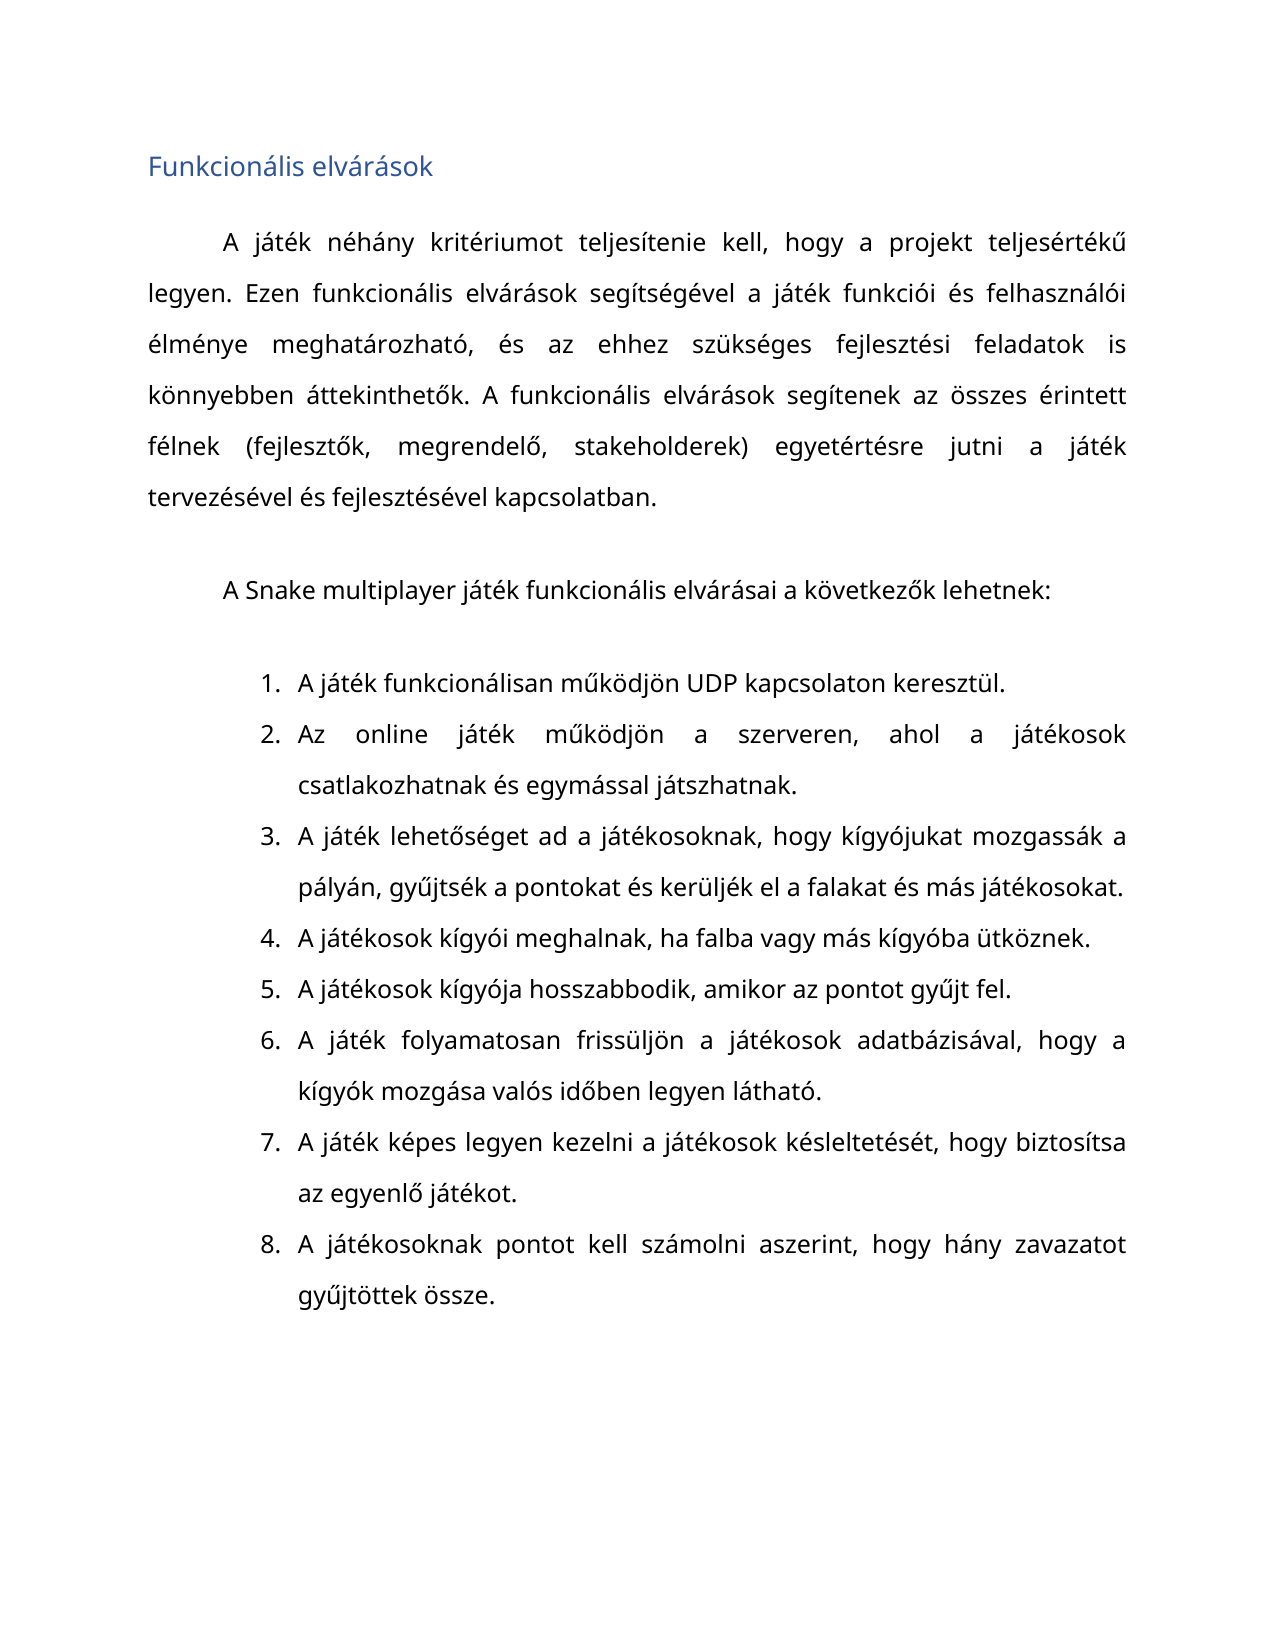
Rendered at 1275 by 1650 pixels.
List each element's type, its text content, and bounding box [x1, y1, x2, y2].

list A játékosoknak pontot kell számolni aszerint, hogy hány zavazatot gyűjtöttek össze. [260, 1227, 1127, 1312]
list A játék képes legyen kezelni a játékosok késleltetését, hogy biztosítsa az egyenlő játékot. [260, 1125, 1127, 1210]
list A játék lehetőséget ad a játékosoknak, hogy kígyójukat mozgassák a pályán, gyűjtsék a pontokat és kerüljék el a falakat és más játékosokat. [260, 819, 1127, 904]
list A játék folyamatosan frissüljön a játékosok adatbázisával, hogy a kígyók mozgása valós időben legyen látható. [260, 1023, 1127, 1108]
text A Snake multiplayer játék funkcionális elvárásai a következők lehetnek: [148, 573, 1127, 607]
subtitle Funkcionális elvárások [148, 148, 1127, 184]
list A játékosok kígyói meghalnak, ha falba vagy más kígyóba ütköznek. [260, 921, 1127, 955]
list A játék funkcionálisan működjön UDP kapcsolaton keresztül. [260, 666, 1127, 699]
list Az online játék működjön a szerveren, ahol a játékosok csatlakozhatnak és egymással játszhatnak. [260, 717, 1127, 802]
text A játék néhány kritériumot teljesítenie kell, hogy a projekt teljesértékű legyen. Ezen funkcionális elvárások segítségével a játék funkciói és felhasználói élménye meghatározható, és az ehhez szükséges fejlesztési feladatok is könnyebben áttekinthetők. A funkcionális elvárások segítenek az összes érintett félnek (fejlesztők, megrendelő, stakeholderek) egyetértésre jutni a játék tervezésével és fejlesztésével kapcsolatban. [148, 225, 1127, 514]
list A játékosok kígyója hosszabbodik, amikor az pontot gyűjt fel. [260, 972, 1127, 1006]
